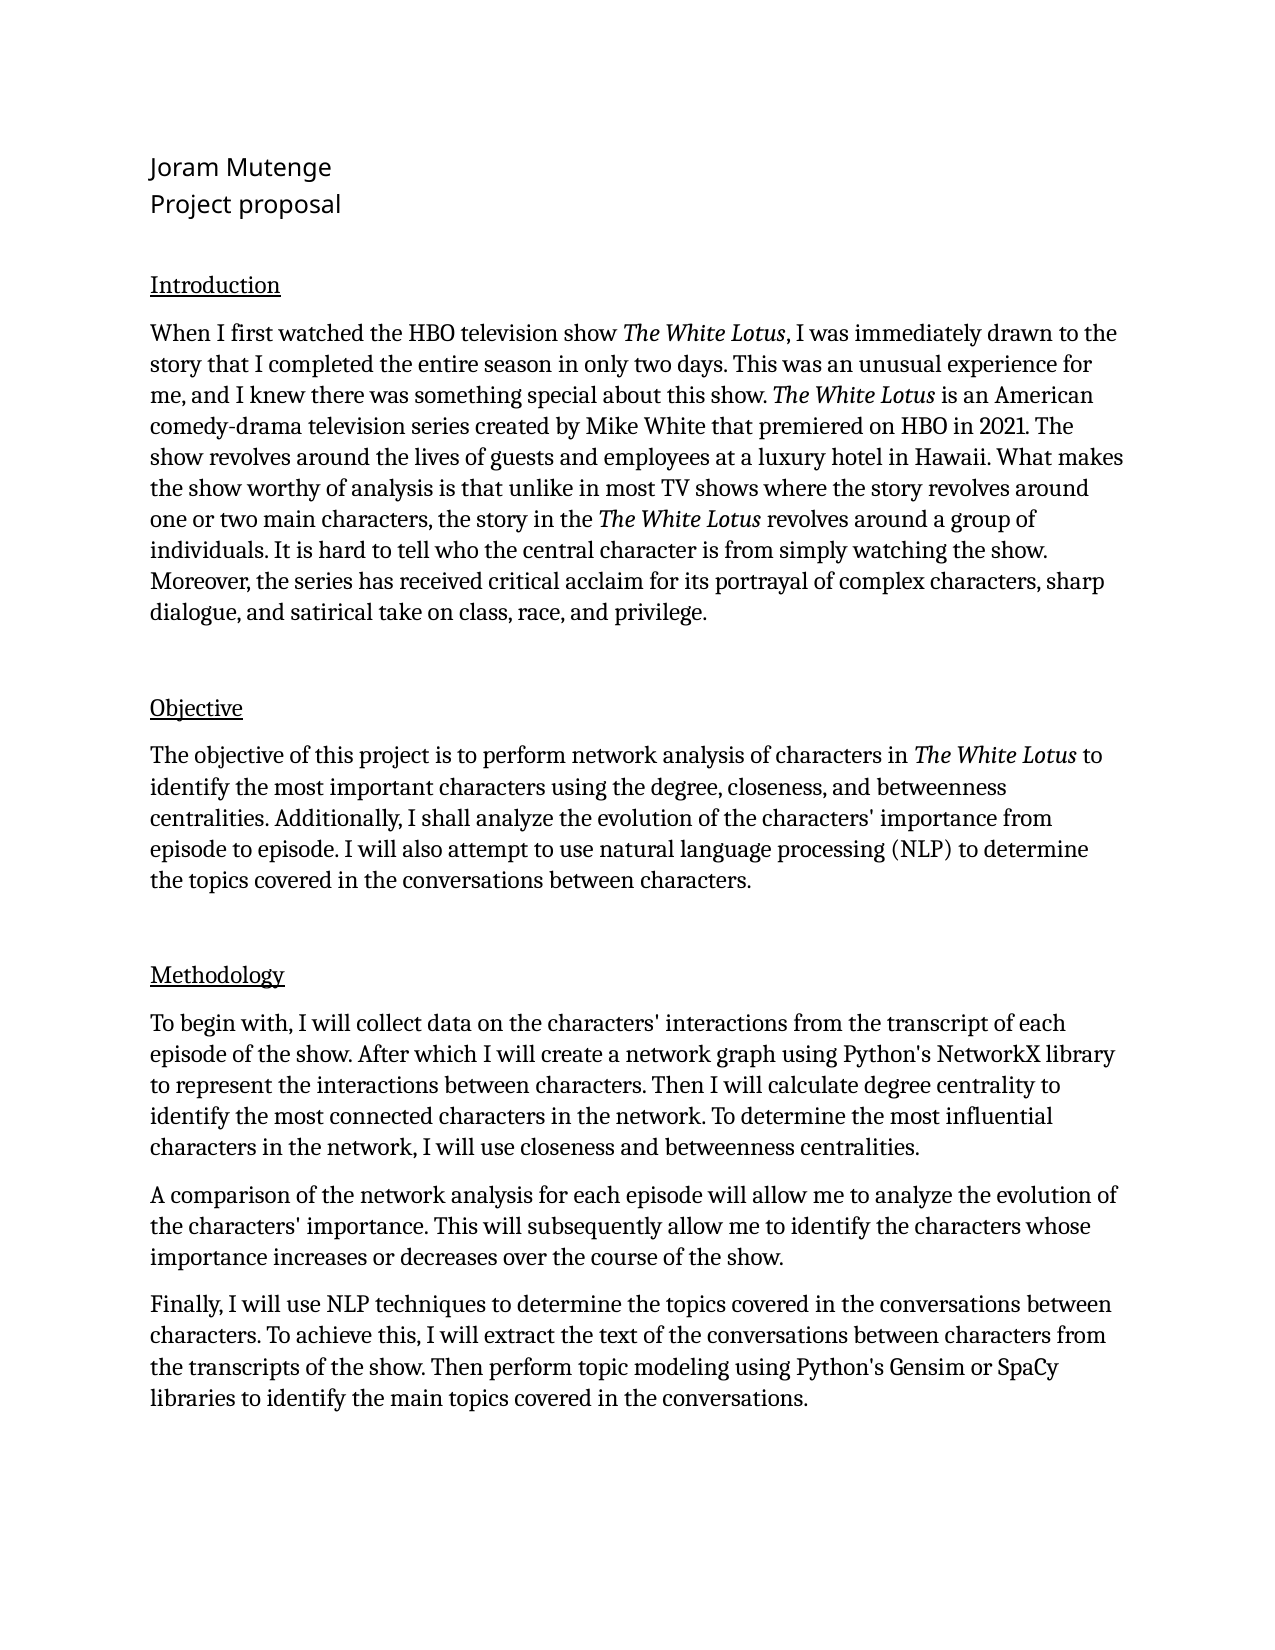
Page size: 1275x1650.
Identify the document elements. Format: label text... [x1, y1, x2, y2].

text A comparison of the network analysis for each episode will allow me to analyze the evolution of the characters' importance. This will subsequently allow me to identify the characters whose importance increases or decreases over the course of the show. [150, 1181, 1125, 1271]
text Methodology [150, 961, 1125, 990]
text Introduction [150, 240, 1125, 300]
text To begin with, I will collect data on the characters' interactions from the transcript of each episode of the show. After which I will create a network graph using Python's NetworkX library to represent the interactions between characters. Then I will calculate degree centrality to identify the most connected characters in the network. To determine the most influential characters in the network, I will use closeness and betweenness centralities. [150, 1009, 1125, 1162]
text When I first watched the HBO television show The White Lotus, I was immediately drawn to the story that I completed the entire season in only two days. This was an unusual experience for me, and I knew there was something special about this show. The White Lotus is an American comedy-drama television series created by Mike White that premiered on HBO in 2021. The show revolves around the lives of guests and employees at a luxury hotel in Hawaii. What makes the show worthy of analysis is that unlike in most TV shows where the story revolves around one or two main characters, the story in the The White Lotus revolves around a group of individuals. It is hard to tell who the central character is from simply watching the show. Moreover, the series has received critical acclaim for its portrayal of complex characters, sharp dialogue, and satirical take on class, race, and privilege. [150, 319, 1125, 627]
text Objective [150, 694, 1125, 722]
text The objective of this project is to perform network analysis of characters in The White Lotus to identify the most important characters using the degree, closeness, and betweenness centralities. Additionally, I shall analyze the evolution of the characters' importance from episode to episode. I will also attempt to use natural language processing (NLP) to determine the topics covered in the conversations between characters. [150, 741, 1125, 894]
text Joram Mutenge Project proposal [150, 150, 1125, 221]
text Finally, I will use NLP techniques to determine the topics covered in the conversations between characters. To achieve this, I will extract the text of the conversations between characters from the transcripts of the show. Then perform topic modeling using Python's Gensim or SpaCy libraries to identify the main topics covered in the conversations. [150, 1290, 1125, 1412]
